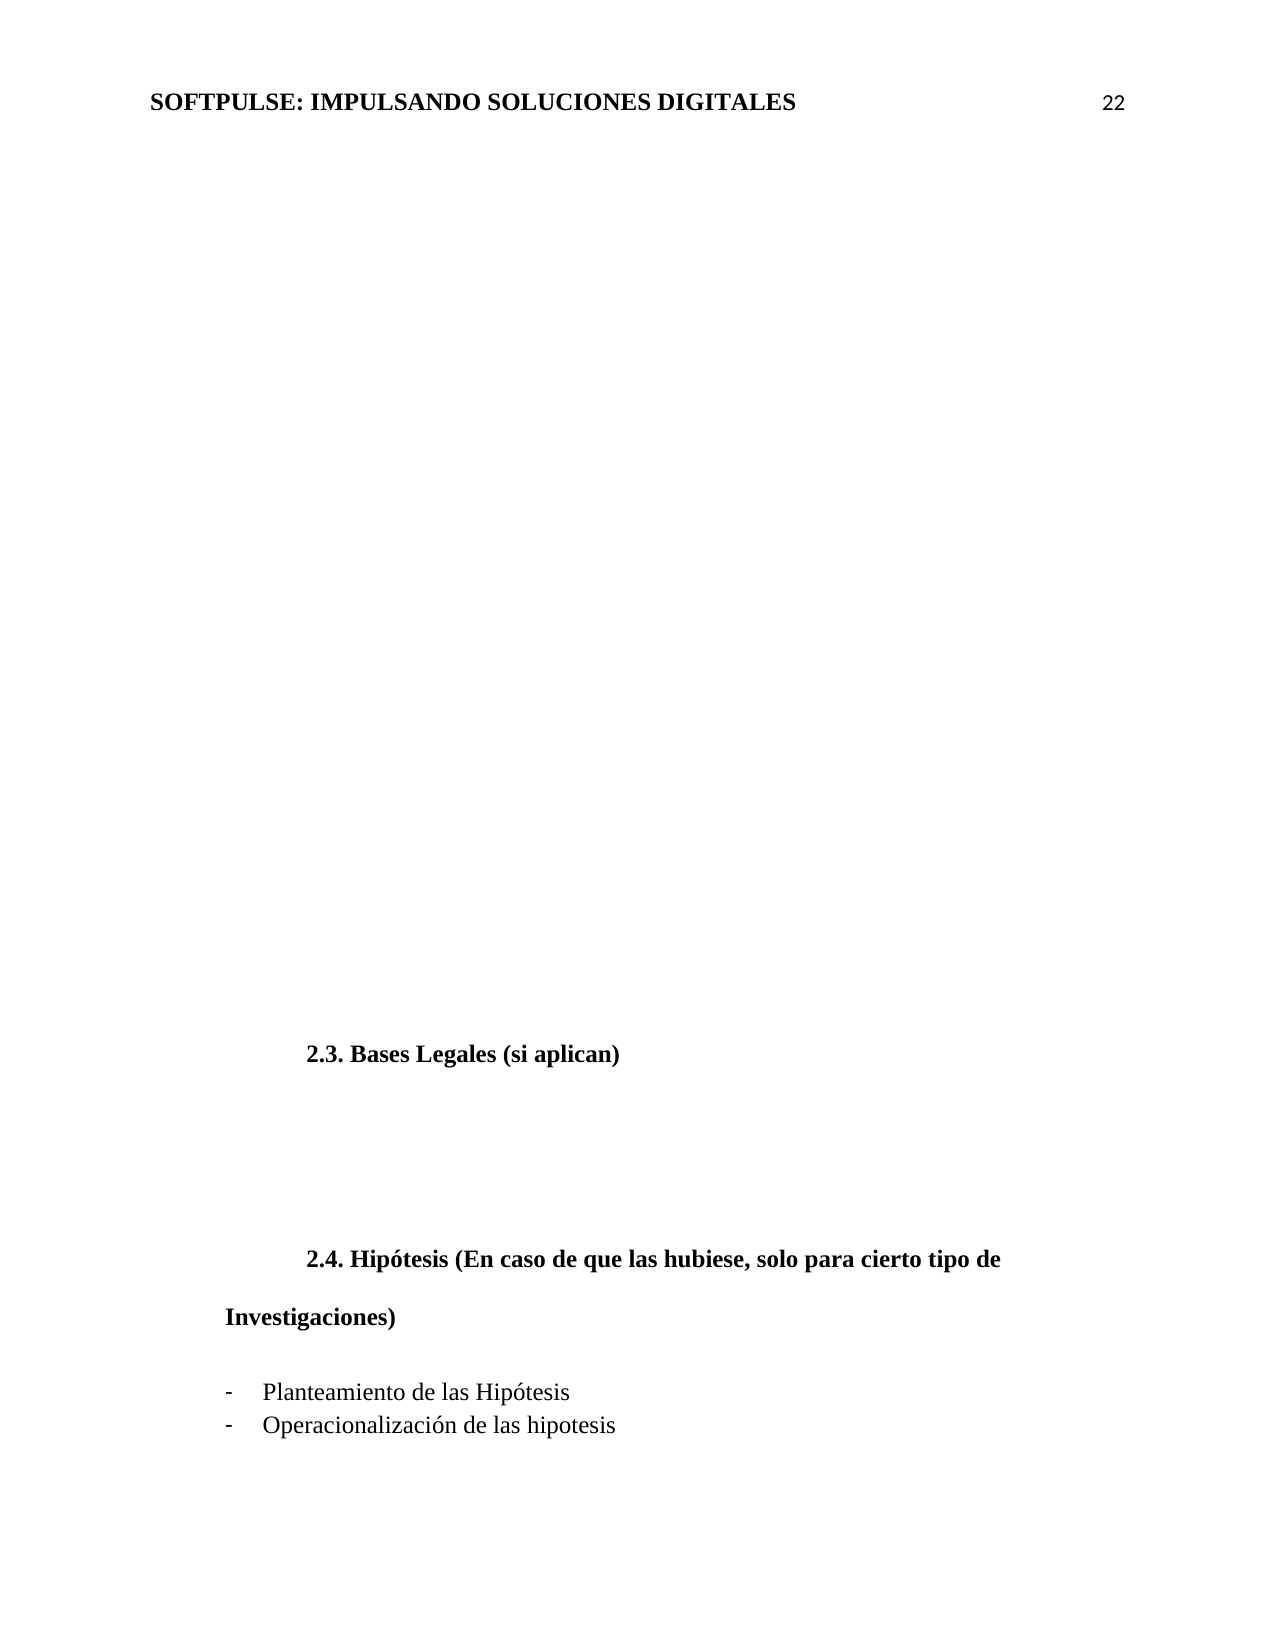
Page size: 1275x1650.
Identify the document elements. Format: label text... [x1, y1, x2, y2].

list Operacionalización de las hipotesis [225, 1409, 1125, 1439]
list Planteamiento de las Hipótesis [225, 1376, 1125, 1407]
subtitle 2.4. Hipótesis (En caso de que las hubiese, solo para cierto tipo de Investigaciones) [225, 1244, 1125, 1331]
subtitle 2.3. Bases Legales (si aplican) [225, 1039, 1125, 1067]
